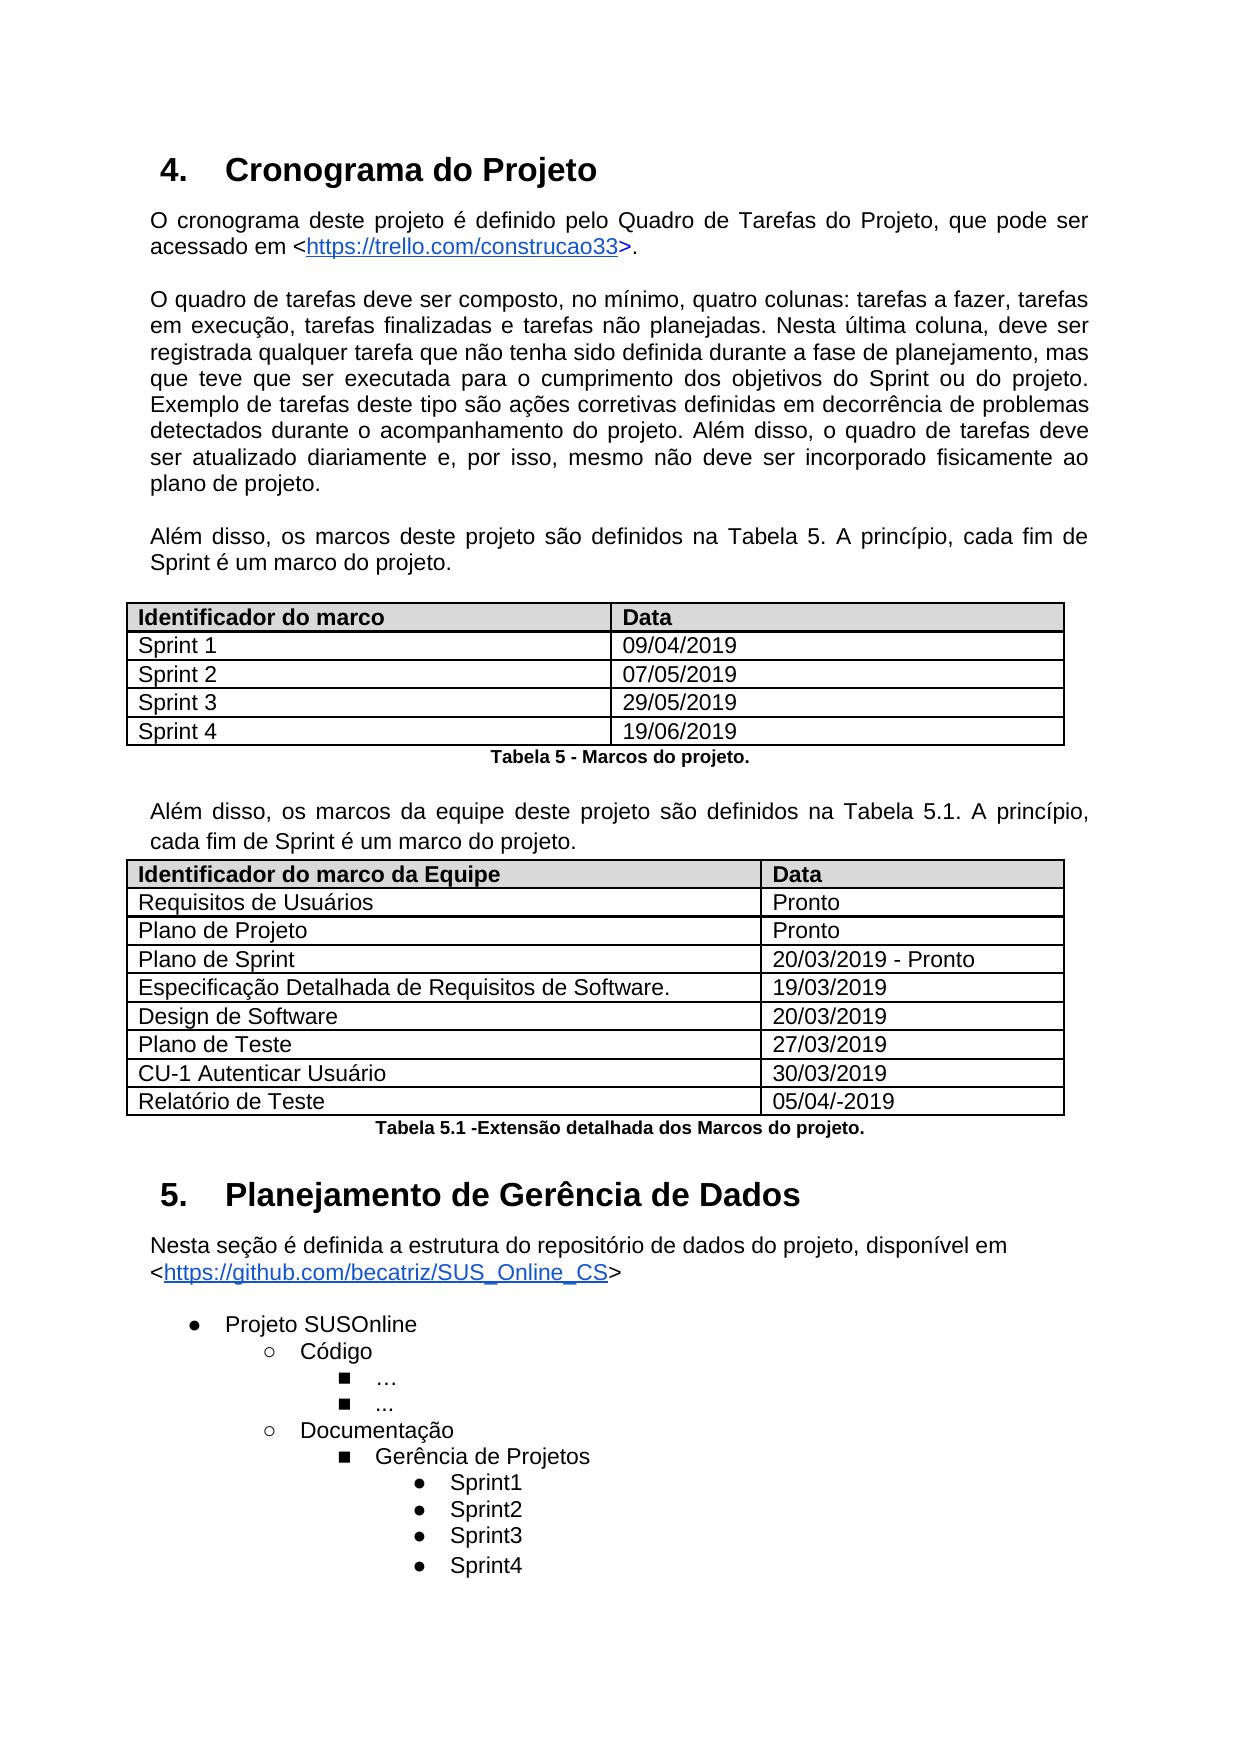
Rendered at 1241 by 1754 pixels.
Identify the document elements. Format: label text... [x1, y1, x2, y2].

table_cell Pronto [762, 918, 1063, 944]
list … [337, 1364, 1090, 1390]
list Projeto SUSOnline [187, 1311, 1090, 1338]
list Gerência de Projetos [337, 1443, 1090, 1469]
table_cell Requisitos de Usuários [128, 889, 760, 915]
table_cell Plano de Teste [128, 1031, 760, 1057]
table_cell Pronto [762, 889, 1063, 915]
subtitle Cronograma do Projeto [187, 150, 1090, 188]
table_cell 05/04/-2019 [762, 1088, 1063, 1114]
list Código [262, 1338, 1090, 1364]
list Sprint1 [412, 1469, 1090, 1496]
table_cell 29/05/2019 [612, 689, 1063, 716]
table_cell Sprint 3 [128, 689, 610, 716]
text O quadro de tarefas deve ser composto, no mínimo, quatro colunas: tarefas a fazer, tarefas em execução, tarefas finalizadas e tarefas não planejadas. Nesta última coluna, deve ser registrada qualquer tarefa que não tenha sido definida durante a fase de planejamento, mas que teve que ser executada para o cumprimento dos objetivos do Sprint ou do projeto. Exemplo de tarefas deste tipo são ações corretivas definidas em decorrência de problemas detectados durante o acompanhamento do projeto. Além disso, o quadro de tarefas deve ser atualizado diariamente e, por isso, mesmo não deve ser incorporado fisicamente ao plano de projeto. [150, 286, 1090, 497]
list Documentação [262, 1417, 1090, 1443]
table_cell 07/05/2019 [612, 661, 1063, 687]
table_header Data [762, 861, 1063, 887]
list ... [337, 1390, 1090, 1417]
table_cell 30/03/2019 [762, 1060, 1063, 1086]
text Além disso, os marcos deste projeto são definidos na Tabela 5. A princípio, cada fim de Sprint é um marco do projeto. [150, 523, 1090, 576]
subtitle Planejamento de Gerência de Dados [187, 1176, 1090, 1214]
text O cronograma deste projeto é definido pelo Quadro de Tarefas do Projeto, que pode ser acessado em <https://trello.com/construcao33>. [150, 207, 1090, 259]
text Tabela 5.1 -Extensão detalhada dos Marcos do projeto. [150, 1116, 1090, 1138]
text Nesta seção é definida a estrutura do repositório de dados do projeto, disponível em <https://github.com/becatriz/SUS_Online_CS> [150, 1232, 1090, 1285]
table_cell Plano de Projeto [128, 918, 760, 944]
table_cell 09/04/2019 [612, 633, 1063, 659]
table_header Identificador do marco da Equipe [128, 861, 760, 887]
table_cell Plano de Sprint [128, 946, 760, 972]
table_cell Sprint 2 [128, 661, 610, 687]
table_cell Sprint 4 [128, 718, 610, 744]
table_header Identificador do marco [128, 604, 610, 630]
table_cell 20/03/2019 [762, 1003, 1063, 1029]
text Tabela 5 - Marcos do projeto. [150, 746, 1090, 768]
table_cell Relatório de Teste [128, 1088, 760, 1114]
list Sprint3 [412, 1522, 1090, 1548]
list Sprint2 [412, 1496, 1090, 1522]
table_cell CU-1 Autenticar Usuário [128, 1060, 760, 1086]
text Além disso, os marcos da equipe deste projeto são definidos na Tabela 5.1. A princípio, cada fim de Sprint é um marco do projeto. [150, 798, 1090, 854]
table_cell 19/06/2019 [612, 718, 1063, 744]
table_cell Sprint 1 [128, 633, 610, 659]
table_cell 20/03/2019 - Pronto [762, 946, 1063, 972]
table_cell 27/03/2019 [762, 1031, 1063, 1057]
table_cell 19/03/2019 [762, 974, 1063, 1001]
table_cell Especificação Detalhada de Requisitos de Software. [128, 974, 760, 1001]
list Sprint4 [412, 1552, 1090, 1579]
table_header Data [612, 604, 1063, 630]
table_cell Design de Software [128, 1003, 760, 1029]
